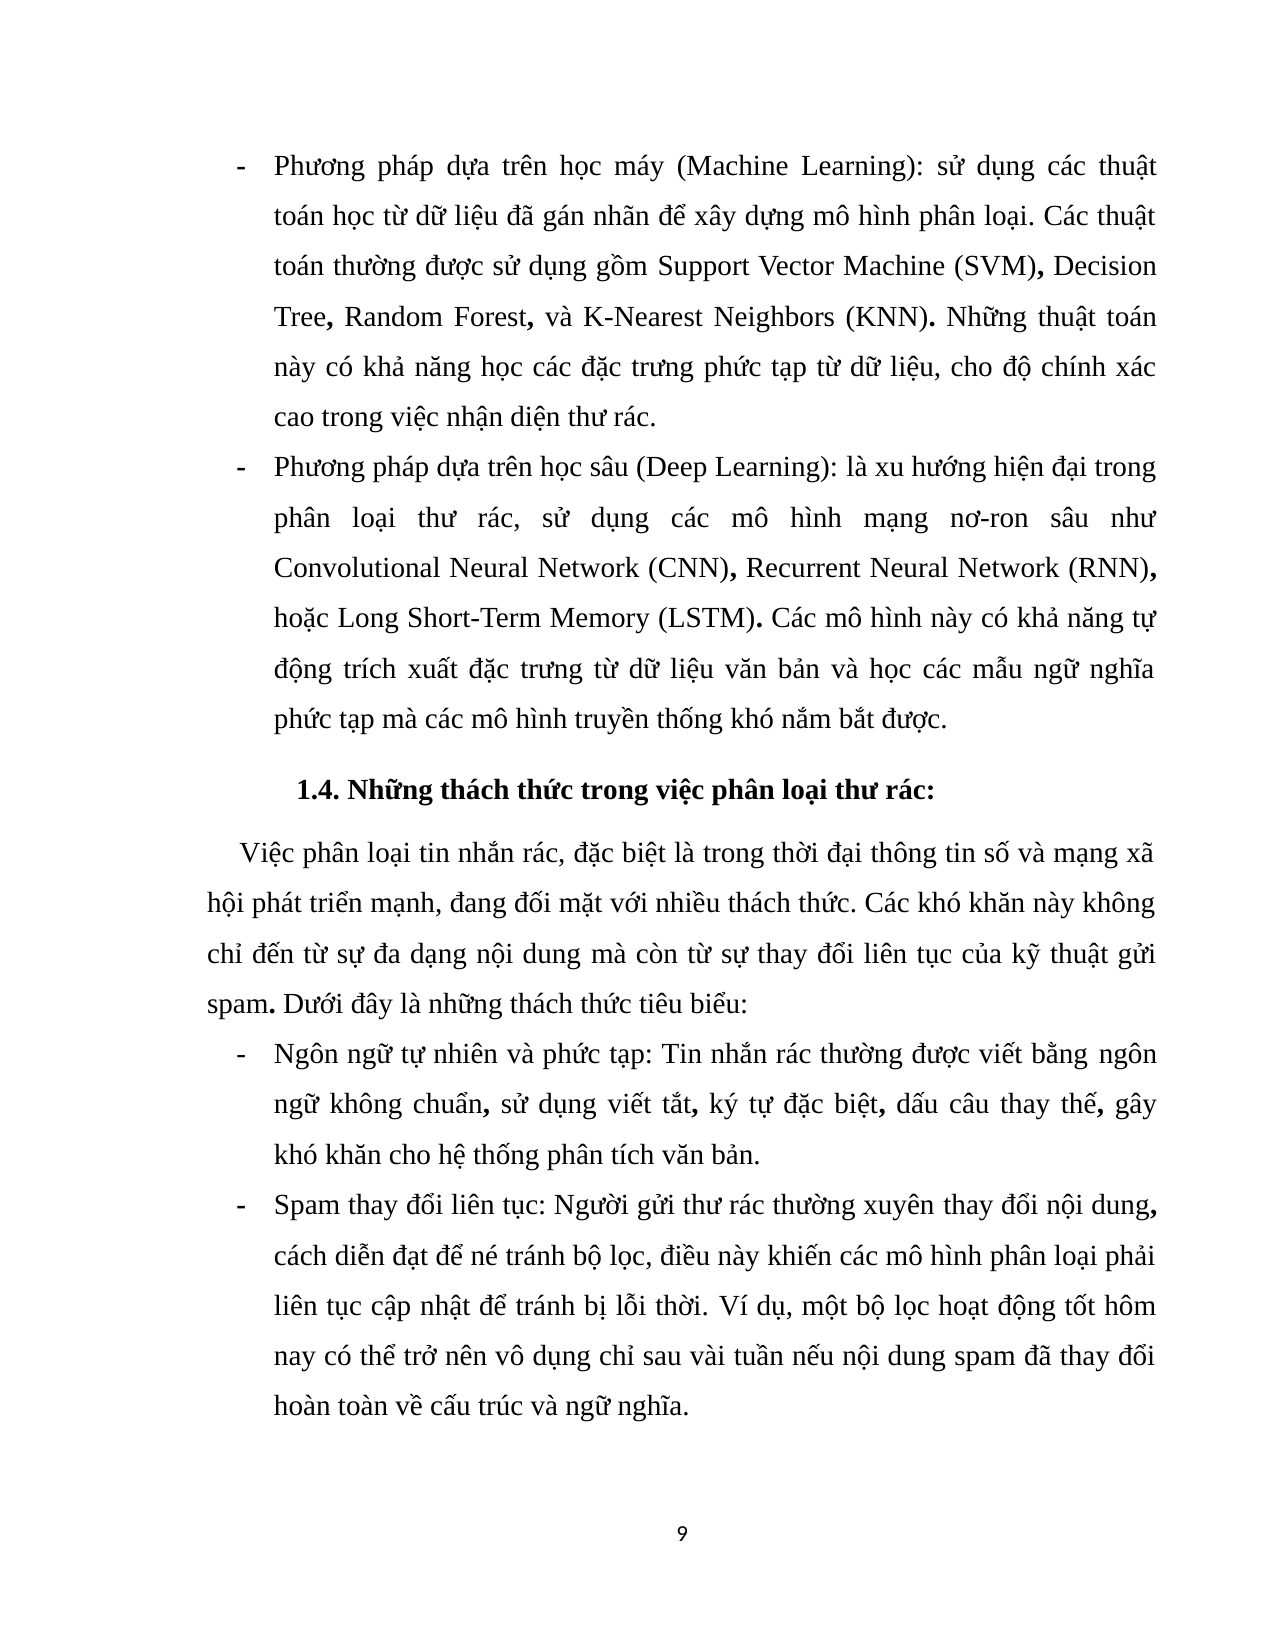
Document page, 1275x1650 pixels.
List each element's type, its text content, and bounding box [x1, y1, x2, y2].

list Phương pháp dựa trên học sâu (Deep Learning): là xu hướng hiện đại trong phân loại thư rác, sử dụng các mô hình mạng nơ-ron sâu như Convolutional Neural Network (CNN), Recurrent Neural Network (RNN), hoặc Long Short-Term Memory (LSTM). Các mô hình này có khả năng tự động trích xuất đặc trưng từ dữ liệu văn bản và học các mẫu ngữ nghĩa phức tạp mà các mô hình truyền thống khó nắm bắt được. [236, 449, 1157, 735]
list Phương pháp dựa trên học máy (Machine Learning): sử dụng các thuật toán học từ dữ liệu đã gán nhãn để xây dựng mô hình phân loại. Các thuật toán thường được sử dụng gồm Support Vector Machine (SVM), Decision Tree, Random Forest, và K-Nearest Neighbors (KNN). Những thuật toán này có khả năng học các đặc trưng phức tạp từ dữ liệu, cho độ chính xác cao trong việc nhận diện thư rác. [236, 148, 1157, 433]
text Việc phân loại tin nhắn rác, đặc biệt là trong thời đại thông tin số và mạng xã hội phát triển mạnh, đang đối mặt với nhiều thách thức. Các khó khăn này không chỉ đến từ sự đa dạng nội dung mà còn từ sự thay đổi liên tục của kỹ thuật gửi spam. Dưới đây là những thách thức tiêu biểu: [207, 835, 1157, 1019]
list Spam thay đổi liên tục: Người gửi thư rác thường xuyên thay đổi nội dung, cách diễn đạt để né tránh bộ lọc, điều này khiến các mô hình phân loại phải liên tục cập nhật để tránh bị lỗi thời. Ví dụ, một bộ lọc hoạt động tốt hôm nay có thể trở nên vô dụng chỉ sau vài tuần nếu nội dung spam đã thay đổi hoàn toàn về cấu trúc và ngữ nghĩa. [236, 1187, 1157, 1422]
list Ngôn ngữ tự nhiên và phức tạp: Tin nhắn rác thường được viết bằng ngôn ngữ không chuẩn, sử dụng viết tắt, ký tự đặc biệt, dấu câu thay thế, gây khó khăn cho hệ thống phân tích văn bản. [236, 1036, 1157, 1171]
subtitle 1.4. Những thách thức trong việc phân loại thư rác: [296, 772, 1157, 806]
